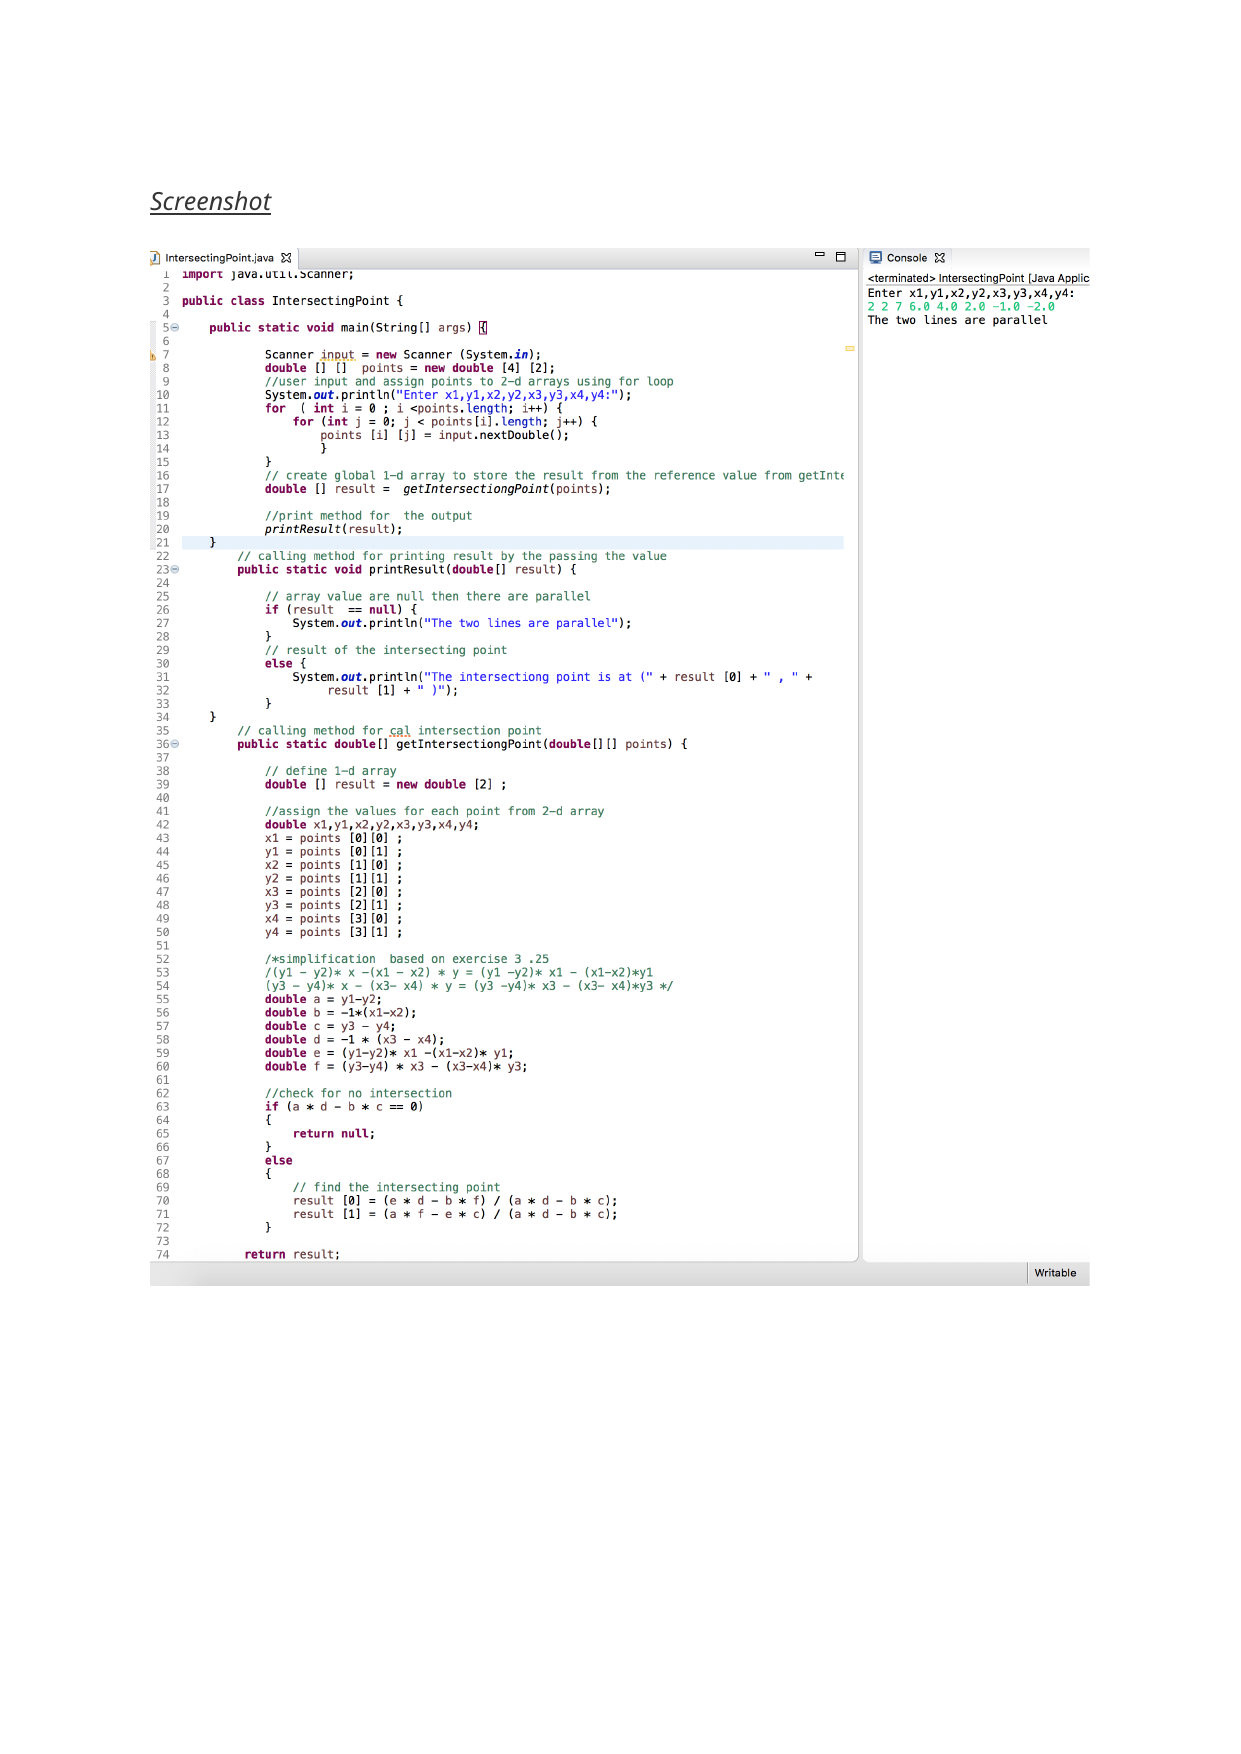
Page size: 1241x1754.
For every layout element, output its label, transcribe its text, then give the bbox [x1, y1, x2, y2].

picture [150, 248, 1090, 1286]
text Screenshot [150, 184, 1090, 218]
